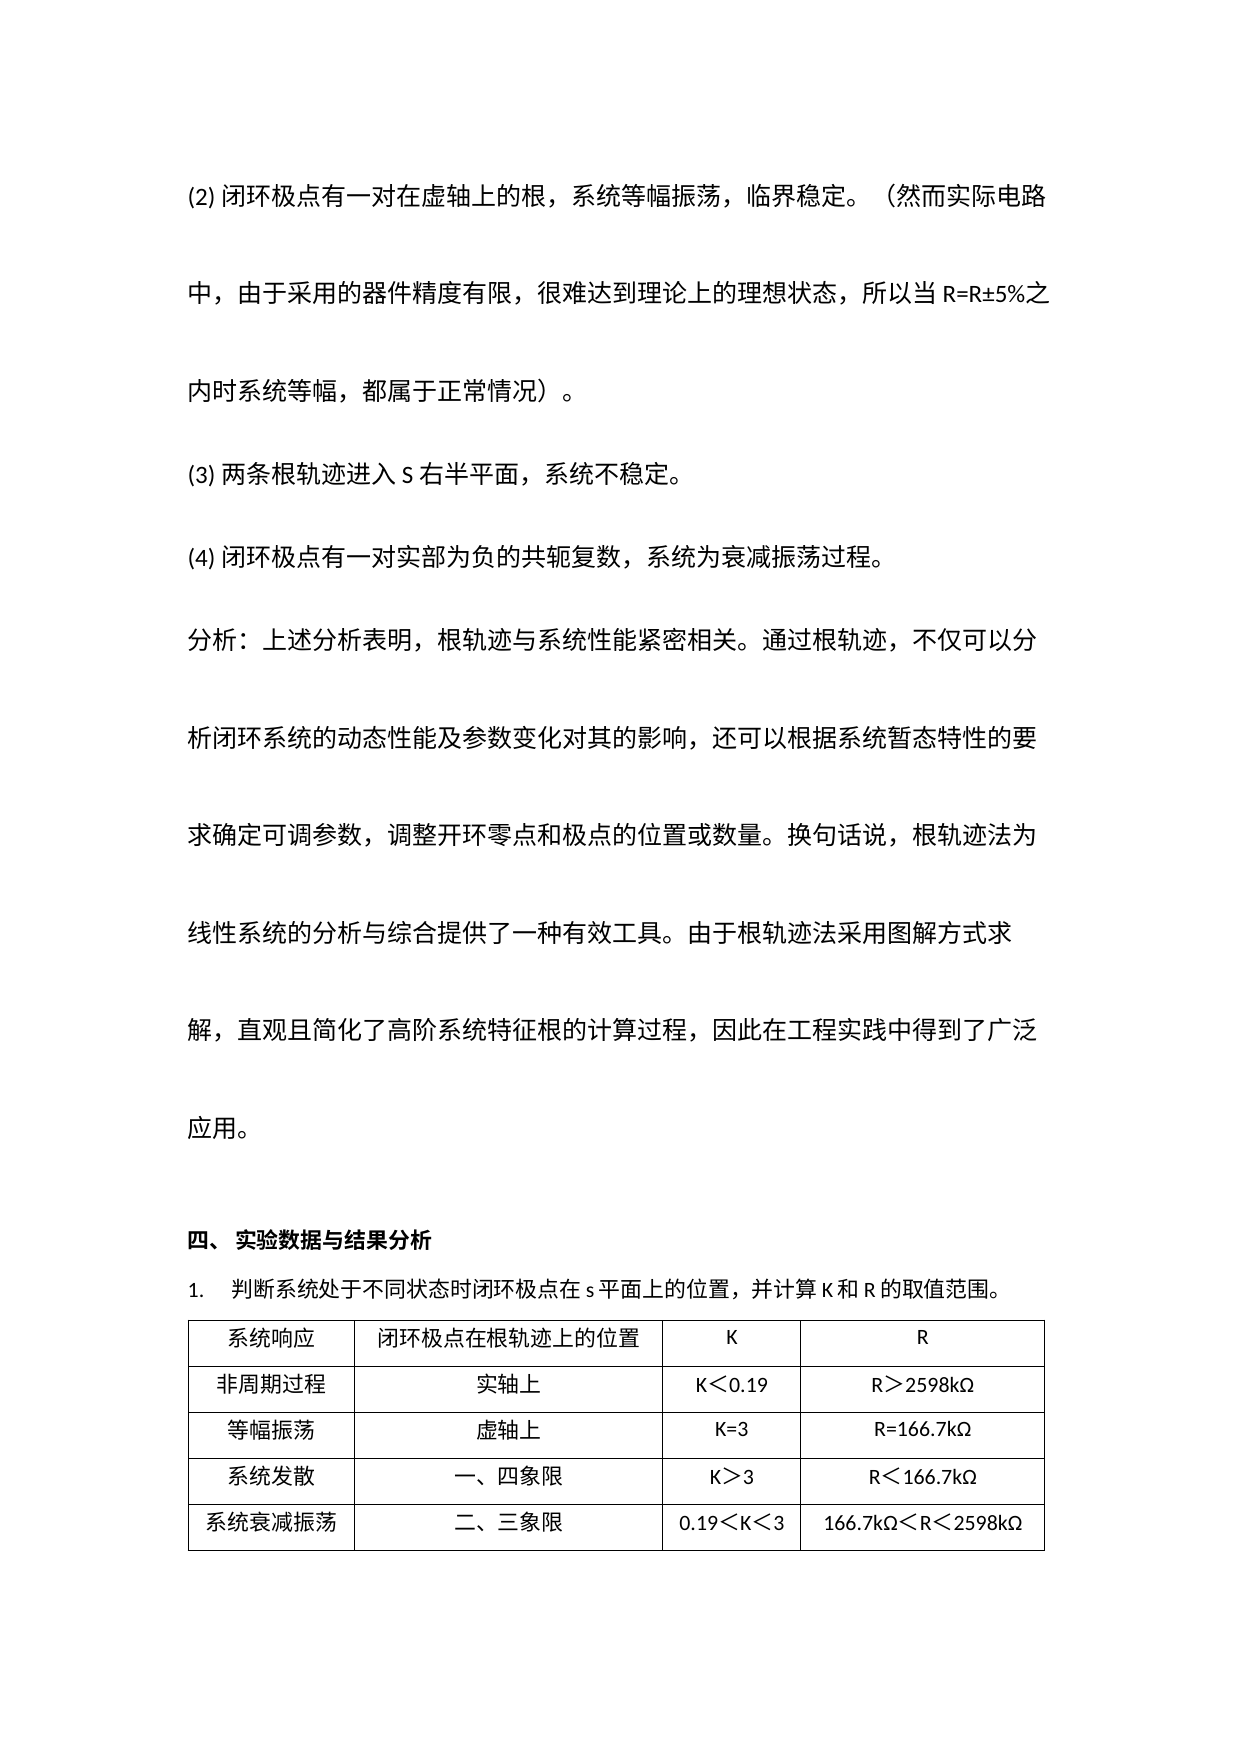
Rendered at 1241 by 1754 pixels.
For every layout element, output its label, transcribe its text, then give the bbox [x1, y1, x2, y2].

table_cell 二、三象限 [355, 1505, 662, 1550]
table_cell 等幅振荡 [189, 1413, 354, 1458]
table_cell R=166.7kΩ [801, 1413, 1044, 1458]
table_header 闭环极点在根轨迹上的位置 [355, 1321, 662, 1366]
table_cell K＞3 [663, 1459, 800, 1504]
table_cell 0.19＜K＜3 [663, 1505, 800, 1550]
text (4) 闭环极点有一对实部为负的共轭复数，系统为衰减振荡过程。 [187, 523, 1053, 588]
table_cell 虚轴上 [355, 1413, 662, 1458]
table_header 系统响应 [189, 1321, 354, 1366]
text 分析：上述分析表明，根轨迹与系统性能紧密相关。通过根轨迹，不仅可以分析闭环系统的动态性能及参数变化对其的影响，还可以根据系统暂态特性的要求确定可调参数，调整开环零点和极点的位置或数量。换句话说，根轨迹法为线性系统的分析与综合提供了一种有效工具。由于根轨迹法采用图解方式求解，直观且简化了高阶系统特征根的计算过程，因此在工程实践中得到了广泛应用。 [187, 606, 1053, 1159]
table_cell 系统衰减振荡 [189, 1505, 354, 1550]
table_cell 一、四象限 [355, 1459, 662, 1504]
list 实验数据与结果分析 [187, 1223, 1053, 1255]
list 判断系统处于不同状态时闭环极点在s平面上的位置，并计算K和R的取值范围。 [187, 1271, 1053, 1304]
text (2) 闭环极点有一对在虚轴上的根，系统等幅振荡，临界稳定。（然而实际电路中，由于采用的器件精度有限，很难达到理论上的理想状态，所以当R=R±5%之内时系统等幅，都属于正常情况）。 [187, 162, 1053, 422]
table_cell 166.7kΩ＜R＜2598kΩ [801, 1505, 1044, 1550]
table_cell K=3 [663, 1413, 800, 1458]
table_cell K＜0.19 [663, 1367, 800, 1412]
table_cell R＞2598kΩ [801, 1367, 1044, 1412]
table_cell 实轴上 [355, 1367, 662, 1412]
table_header R [801, 1321, 1044, 1366]
table_header K [663, 1321, 800, 1366]
text (3) 两条根轨迹进入 S 右半平面，系统不稳定。 [187, 440, 1053, 505]
table_cell 非周期过程 [189, 1367, 354, 1412]
table_cell R＜166.7kΩ [801, 1459, 1044, 1504]
table_cell 系统发散 [189, 1459, 354, 1504]
